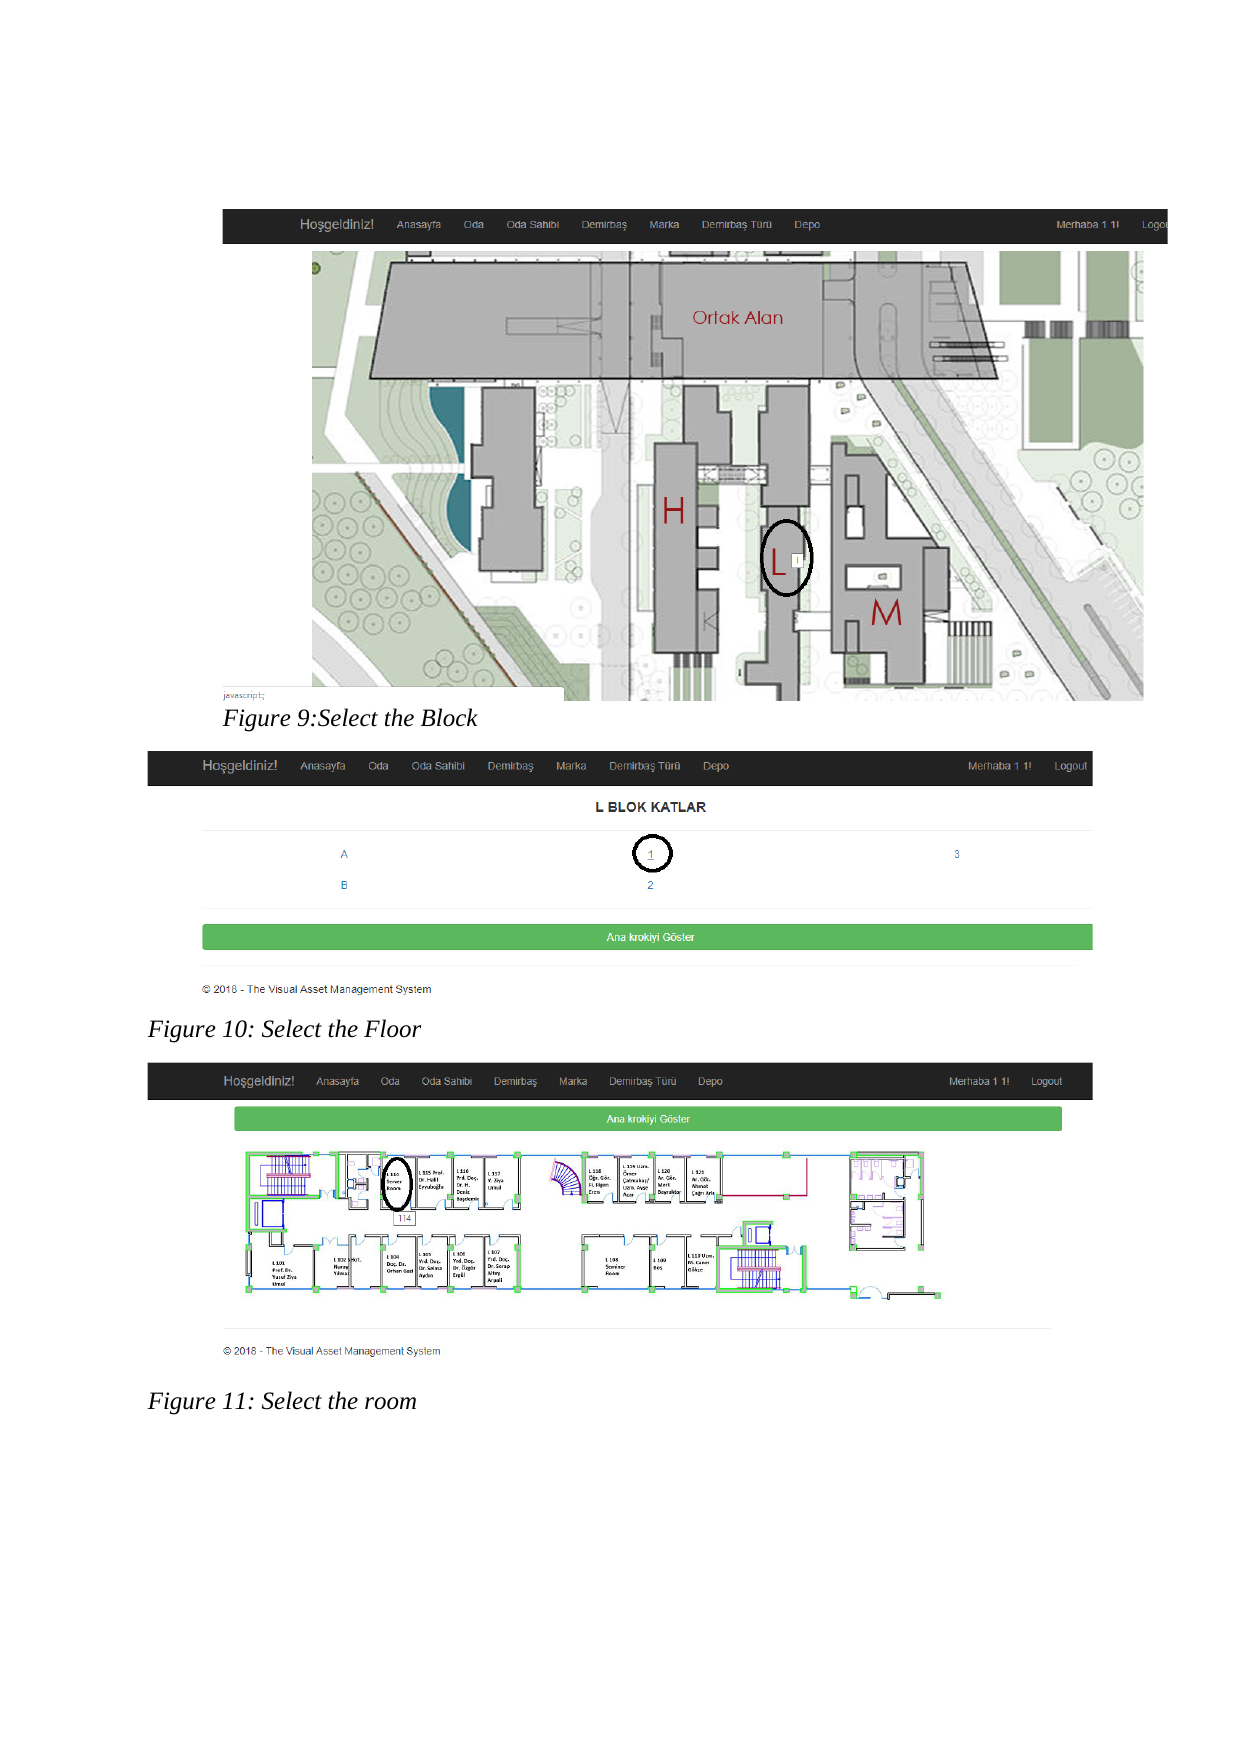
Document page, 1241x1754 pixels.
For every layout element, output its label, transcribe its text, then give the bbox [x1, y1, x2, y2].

text Figure 10: Select the Floor [148, 1014, 1093, 1043]
picture [222, 209, 1168, 701]
picture [147, 1061, 1093, 1368]
text Figure 11: Select the room [148, 1386, 1093, 1415]
picture [147, 751, 1093, 995]
list Figure 9:Select the Block [223, 703, 1093, 732]
